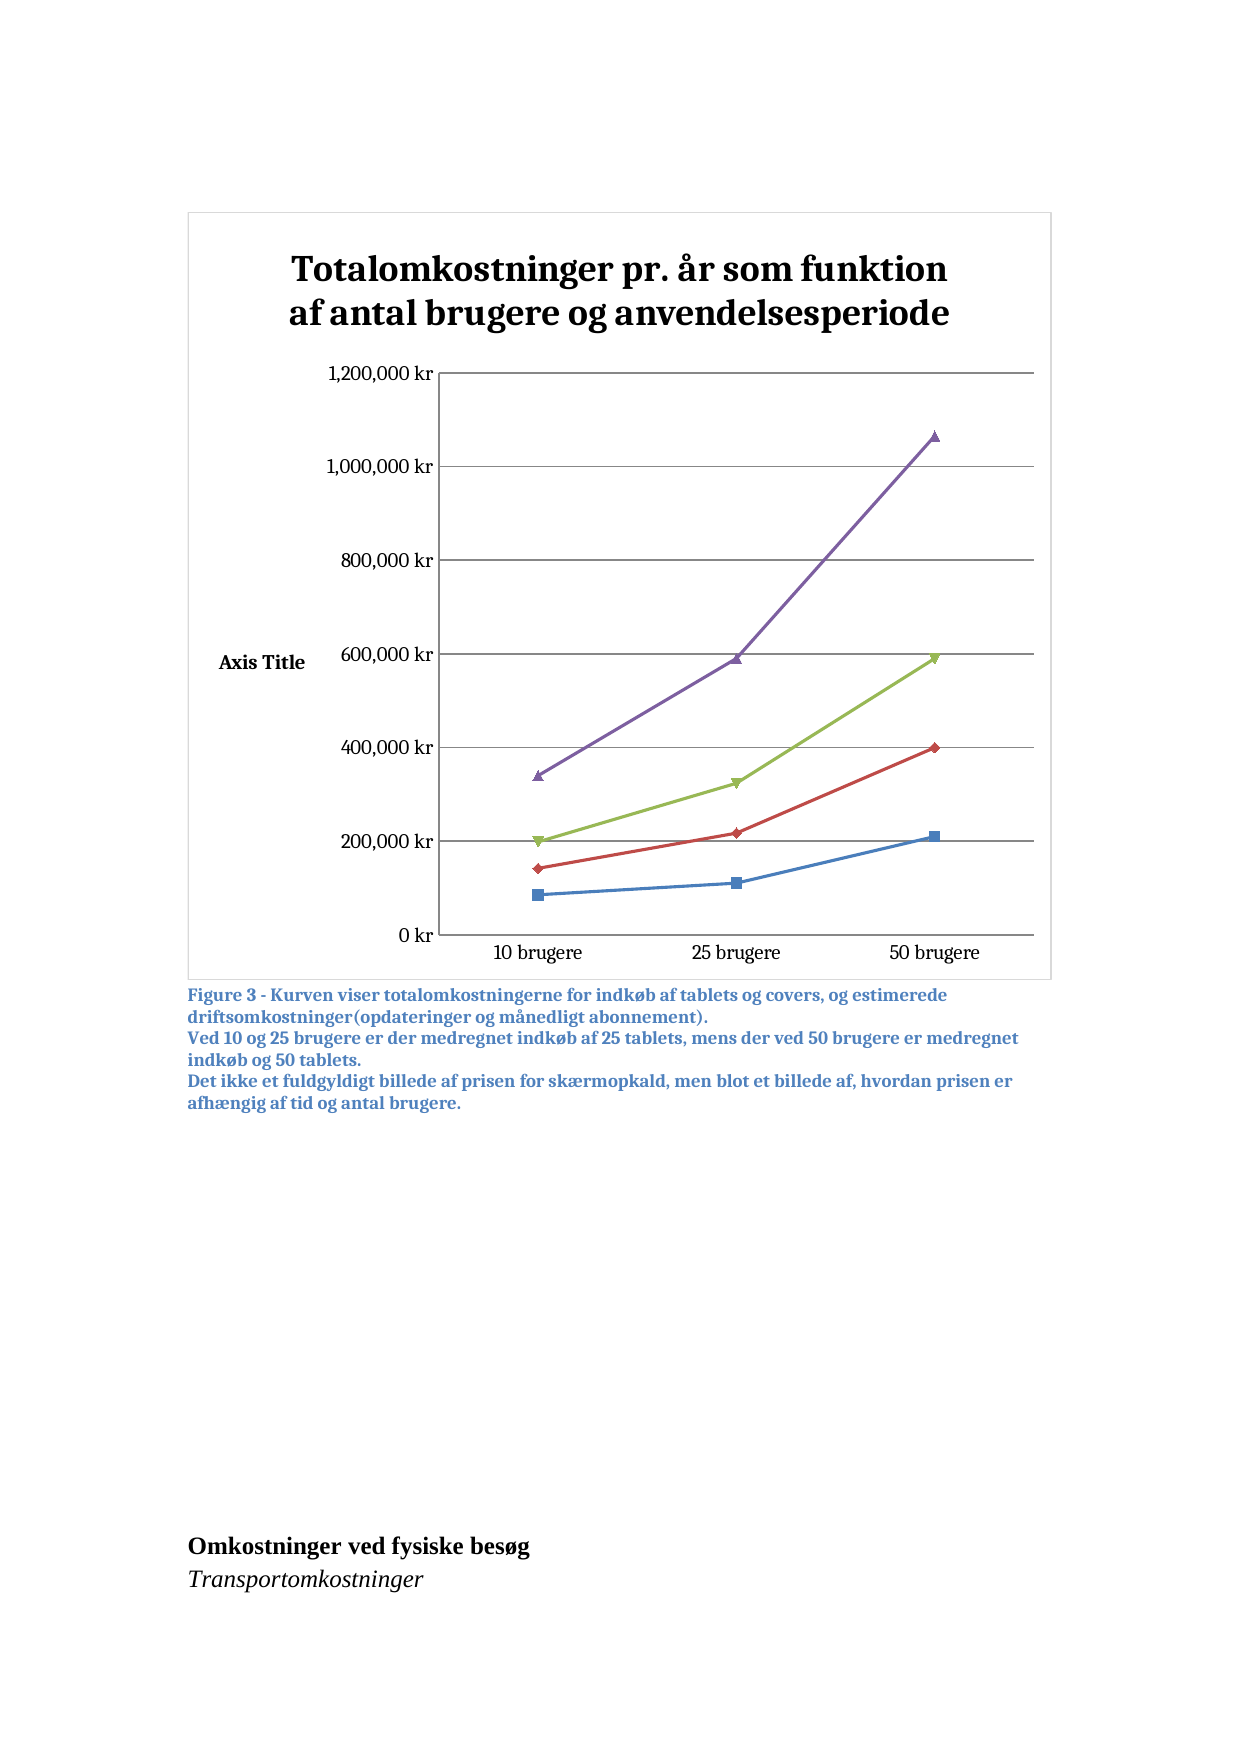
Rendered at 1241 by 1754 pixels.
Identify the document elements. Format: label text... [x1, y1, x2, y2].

text Transportomkostninger [187, 1564, 1053, 1593]
text Omkostninger ved fysiske besøg [187, 1531, 1053, 1560]
